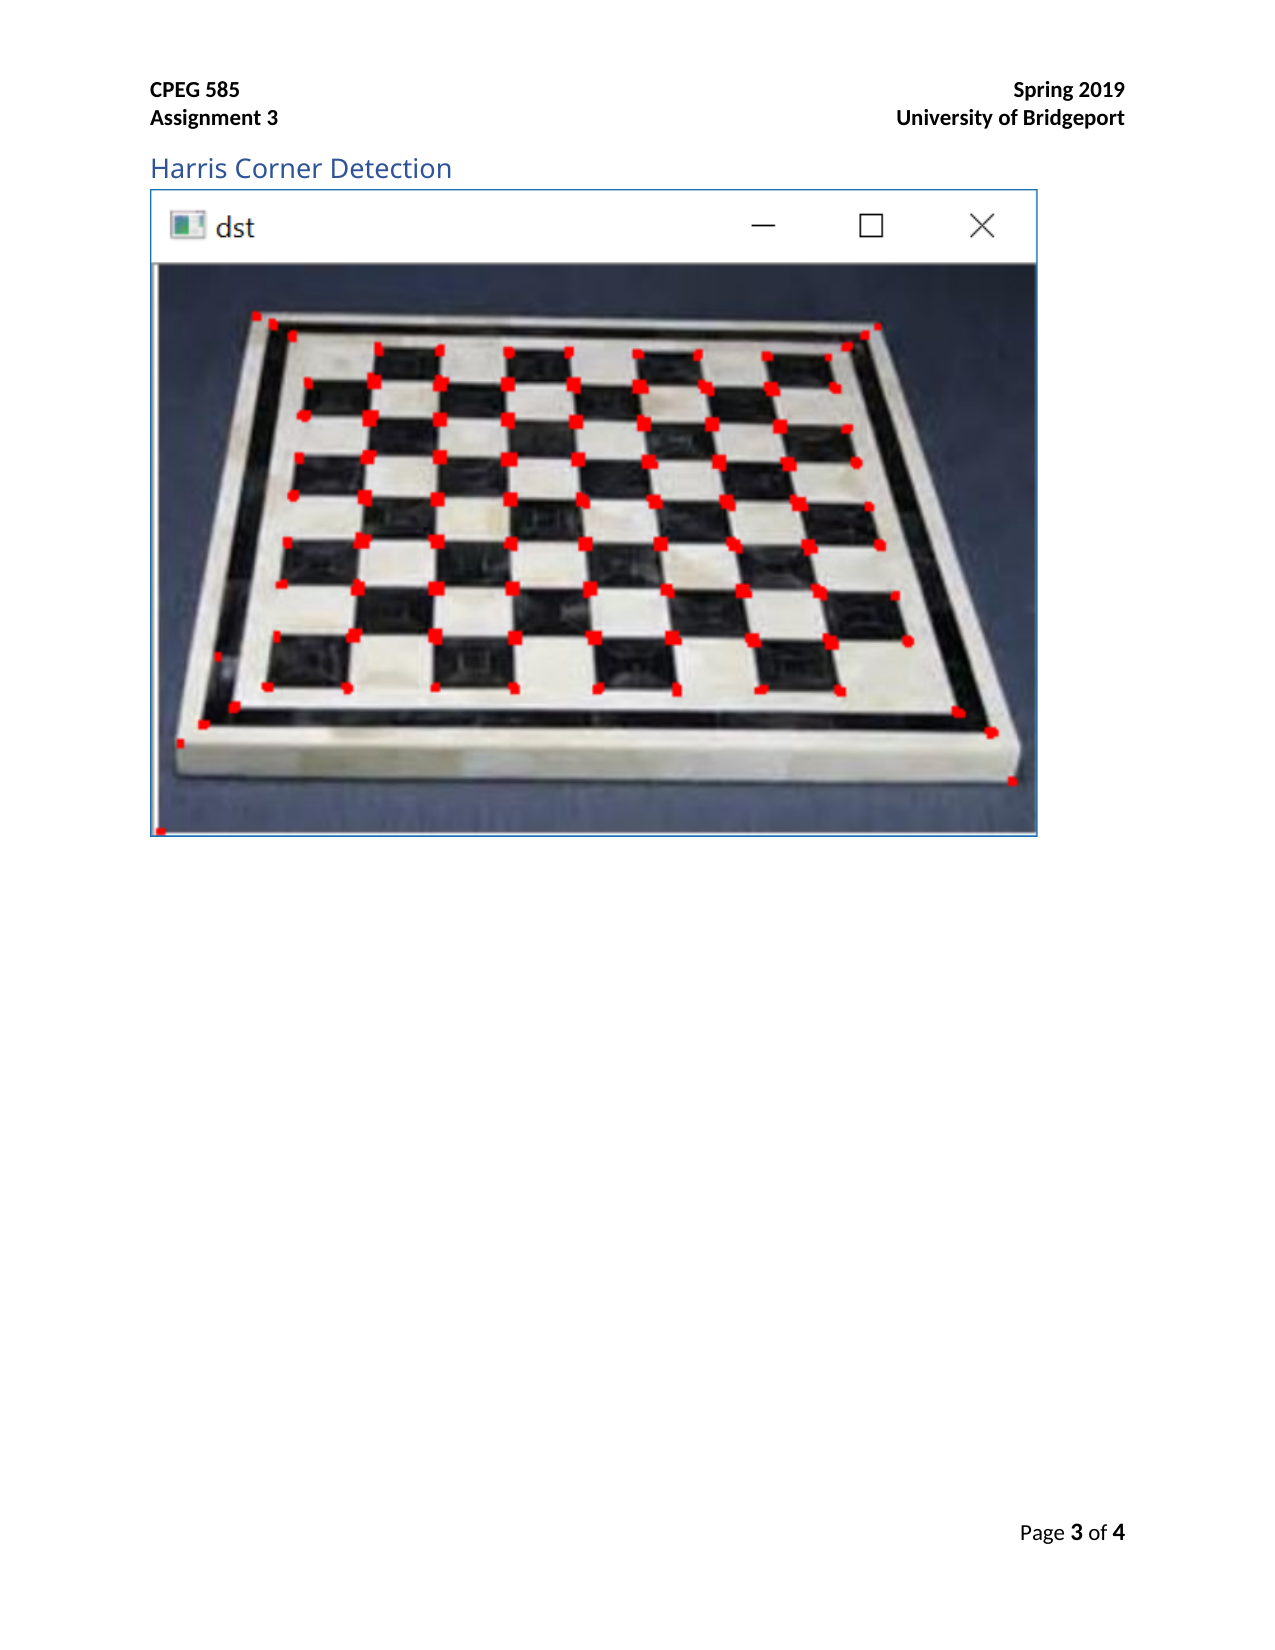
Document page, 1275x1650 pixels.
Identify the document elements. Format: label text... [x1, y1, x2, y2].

subtitle Harris Corner Detection [150, 150, 1125, 187]
picture [150, 189, 1038, 837]
